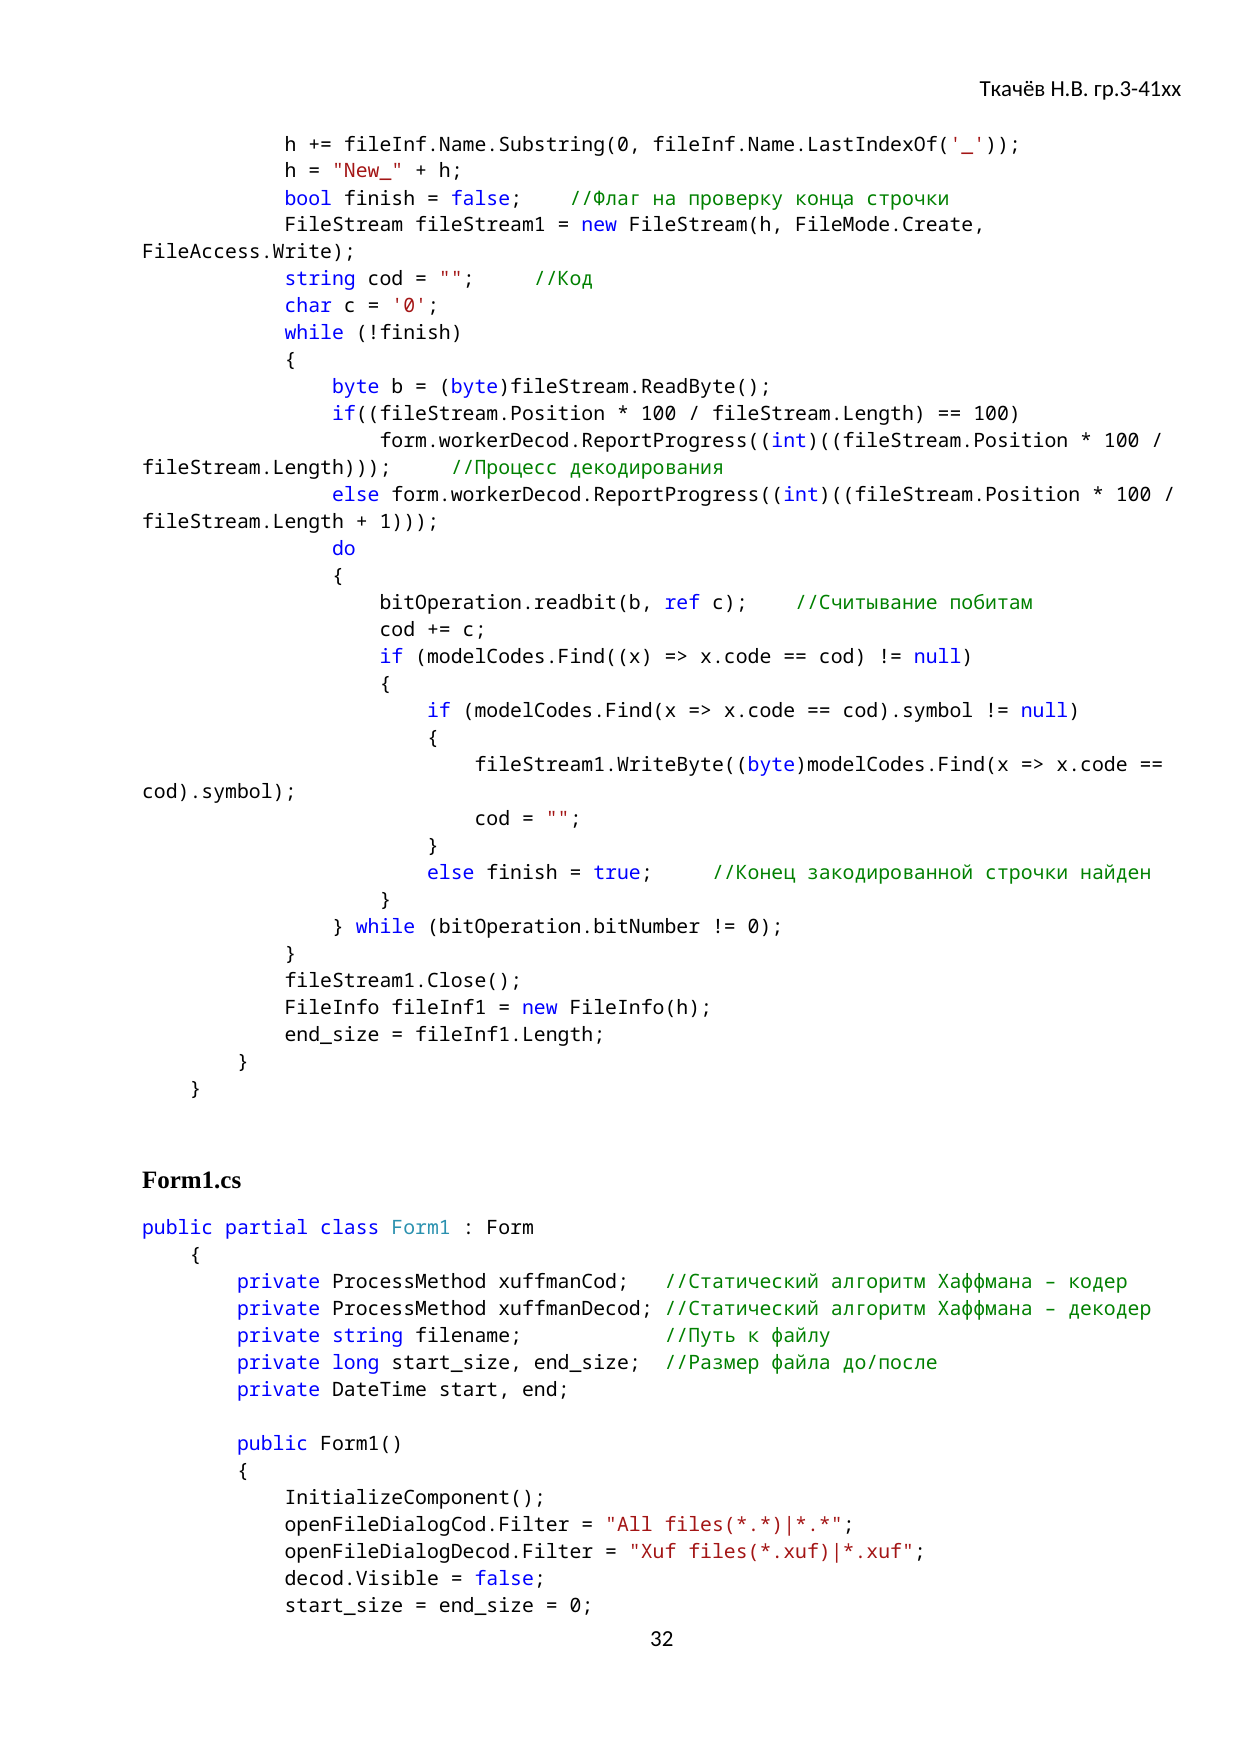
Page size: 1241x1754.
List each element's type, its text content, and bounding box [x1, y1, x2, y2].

text } while (bitOperation.bitNumber != 0); [142, 912, 1181, 939]
text } [142, 1074, 1181, 1101]
text { [142, 1456, 1181, 1483]
text Form1.cs [142, 1166, 1181, 1194]
text } [142, 939, 1181, 966]
text cod = ""; [142, 804, 1181, 831]
text } [142, 1047, 1181, 1074]
text byte b = (byte)fileStream.ReadByte(); [142, 373, 1181, 399]
text end_size = fileInf1.Length; [142, 1020, 1181, 1047]
text public Form1() [142, 1429, 1181, 1456]
text fileStream1.Close(); [142, 966, 1181, 993]
text fileStream1.WriteByte((byte)modelCodes.Find(x => x.code == cod).symbol); [142, 750, 1181, 804]
text start_size = end_size = 0; [142, 1591, 1181, 1618]
text private string filename; //Путь к файлу [142, 1321, 1181, 1348]
text else form.workerDecod.ReportProgress((int)((fileStream.Position * 100 / fileStream.Length + 1))); [142, 481, 1181, 534]
text { [142, 669, 1181, 696]
text char c = '0'; [142, 292, 1181, 319]
text public partial class Form1 : Form [142, 1213, 1181, 1240]
text InitializeComponent(); [142, 1483, 1181, 1510]
text } [142, 885, 1181, 912]
text if (modelCodes.Find((x) => x.code == cod) != null) [142, 642, 1181, 669]
text cod += c; [142, 615, 1181, 642]
text { [142, 346, 1181, 373]
text private long start_size, end_size; //Размер файла до/после [142, 1348, 1181, 1375]
text do [142, 534, 1181, 561]
text { [142, 723, 1181, 750]
text private DateTime start, end; [142, 1375, 1181, 1402]
text h += fileInf.Name.Substring(0, fileInf.Name.LastIndexOf('_')); [142, 130, 1181, 157]
text openFileDialogCod.Filter = "All files(*.*)|*.*"; [142, 1510, 1181, 1537]
text } [142, 831, 1181, 858]
text private ProcessMethod xuffmanDecod; //Статический алгоритм Хаффмана – декодер [142, 1294, 1181, 1321]
text else finish = true; //Конец закодированной строчки найден [142, 858, 1181, 885]
text h = "New_" + h; [142, 157, 1181, 184]
text openFileDialogDecod.Filter = "Xuf files(*.xuf)|*.xuf"; [142, 1537, 1181, 1564]
text { [142, 1240, 1181, 1267]
text decod.Visible = false; [142, 1564, 1181, 1591]
text if((fileStream.Position * 100 / fileStream.Length) == 100) [142, 399, 1181, 427]
text while (!finish) [142, 319, 1181, 346]
text private ProcessMethod xuffmanCod; //Статический алгоритм Хаффмана – кодер [142, 1267, 1181, 1294]
text FileStream fileStream1 = new FileStream(h, FileMode.Create, FileAccess.Write); [142, 211, 1181, 265]
text FileInfo fileInf1 = new FileInfo(h); [142, 993, 1181, 1020]
text form.workerDecod.ReportProgress((int)((fileStream.Position * 100 / fileStream.Length))); //Процесс декодирования [142, 427, 1181, 481]
text if (modelCodes.Find(x => x.code == cod).symbol != null) [142, 696, 1181, 723]
text bitOperation.readbit(b, ref c); //Считывание побитам [142, 588, 1181, 615]
text bool finish = false; //Флаг на проверку конца строчки [142, 184, 1181, 211]
text { [142, 561, 1181, 588]
text string cod = ""; //Код [142, 265, 1181, 292]
